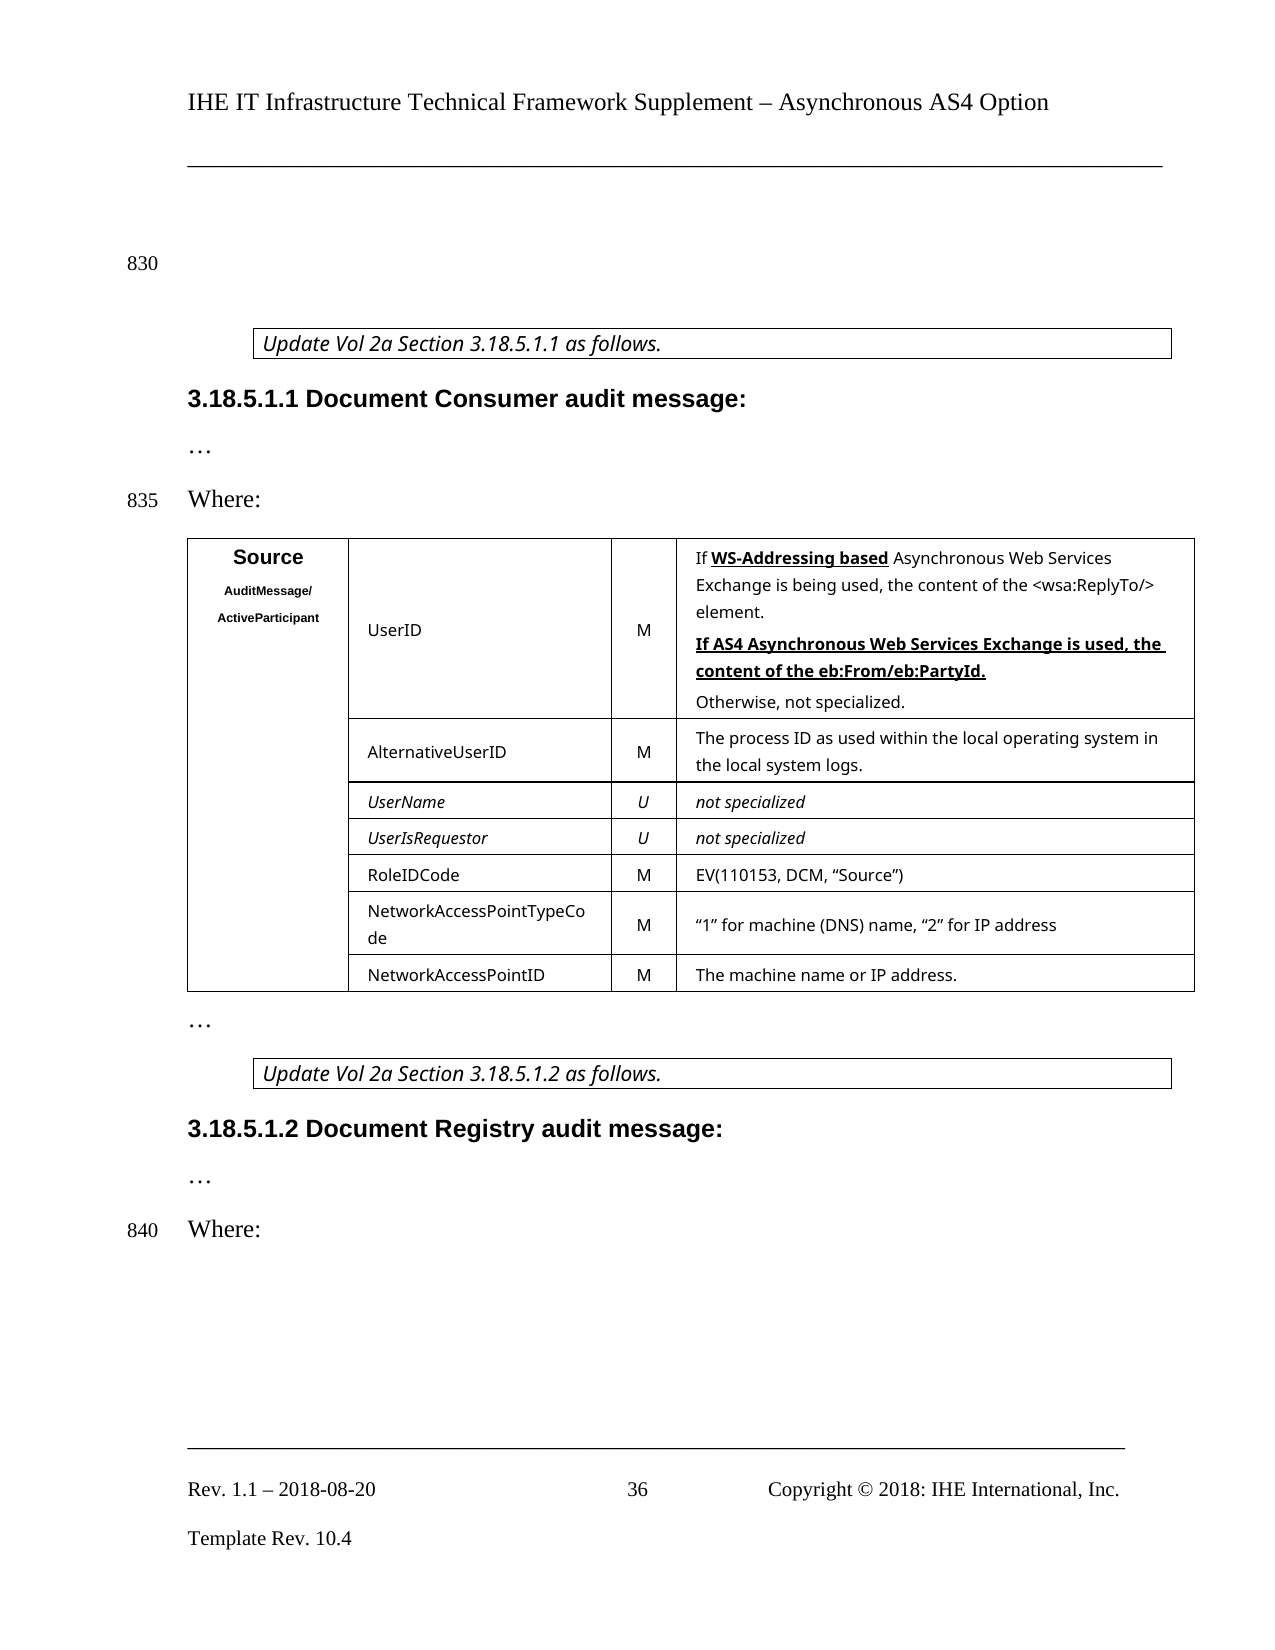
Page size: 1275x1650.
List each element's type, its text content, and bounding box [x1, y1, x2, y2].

table_cell The machine name or IP address. [677, 955, 1194, 991]
table_cell not specialized [677, 819, 1194, 854]
table_cell “1” for machine (DNS) name, “2” for IP address [677, 892, 1194, 954]
text Where: [187, 484, 1162, 513]
text … [187, 430, 1162, 459]
table_cell The process ID as used within the local operating system in the local system logs. [677, 719, 1194, 781]
table_header Source AuditMessage/ ActiveParticipant [188, 539, 348, 991]
table_cell EV(110153, DCM, “Source”) [677, 855, 1194, 891]
subtitle 3.18.5.1.1 Document Consumer audit message: [187, 384, 1162, 413]
table_cell NetworkAccessPointID [349, 955, 611, 991]
table_cell M [612, 855, 676, 891]
table_cell NetworkAccessPointTypeCode [349, 892, 611, 954]
table_cell U [612, 819, 676, 854]
text … [187, 1160, 1162, 1189]
table_cell AlternativeUserID [349, 719, 611, 781]
table_cell M [612, 955, 676, 991]
text Update Vol 2a Section 3.18.5.1.1 as follows. [254, 329, 1171, 358]
text Where: [187, 1214, 1162, 1243]
text … [187, 1004, 1162, 1033]
table_cell U [612, 783, 676, 818]
table_cell UserIsRequestor [349, 819, 611, 854]
table_header If WS-Addressing based Asynchronous Web Services Exchange is being used, the content of the <wsa:ReplyTo/> element. If AS4 Asynchronous Web Services Exchange is used, the content of the eb:From/eb:PartyId. Otherwise, not specialized. [677, 539, 1194, 718]
table_cell M [612, 892, 676, 954]
table_cell RoleIDCode [349, 855, 611, 891]
table_header UserID [349, 539, 611, 718]
subtitle 3.18.5.1.2 Document Registry audit message: [187, 1114, 1162, 1143]
text Update Vol 2a Section 3.18.5.1.2 as follows. [254, 1059, 1171, 1088]
table_cell UserName [349, 783, 611, 818]
table_cell not specialized [677, 783, 1194, 818]
table_cell M [612, 719, 676, 781]
table_header M [612, 539, 676, 718]
